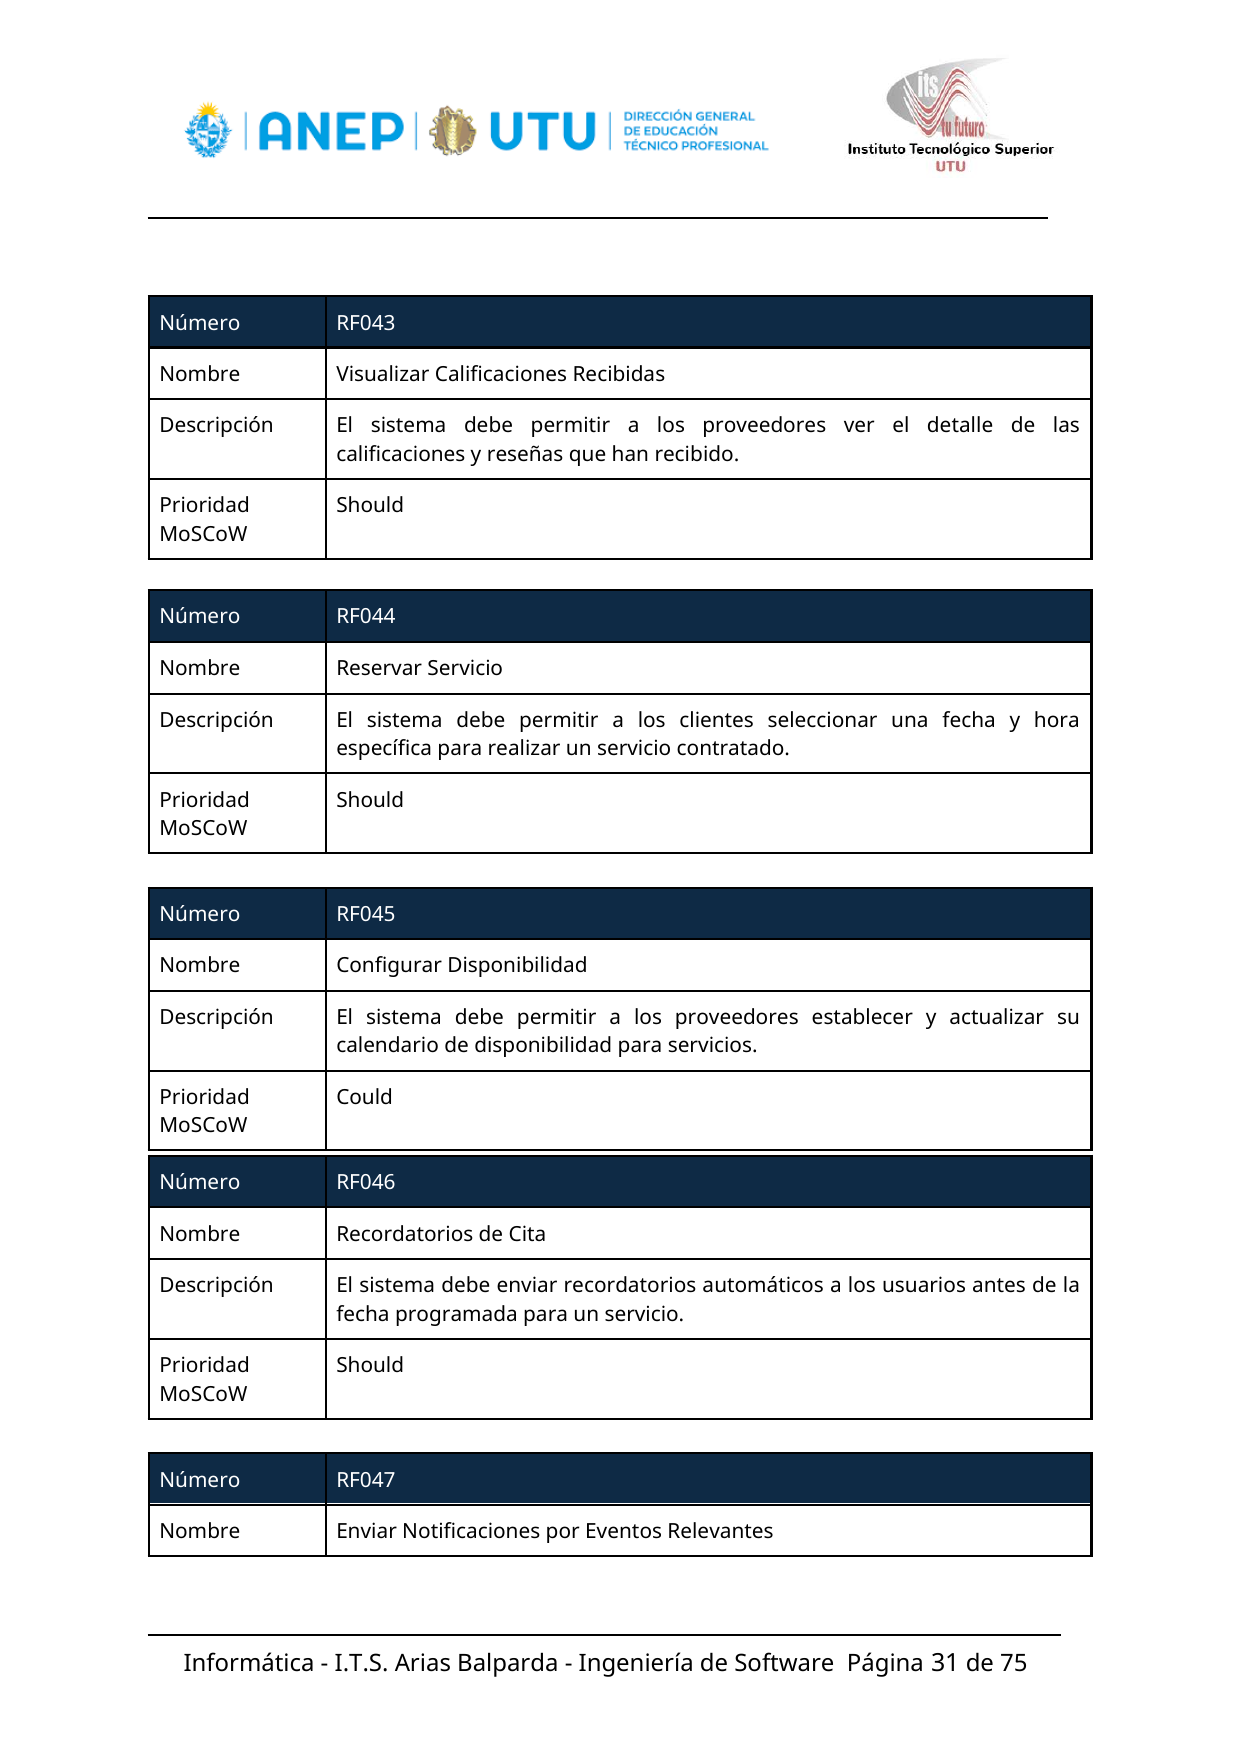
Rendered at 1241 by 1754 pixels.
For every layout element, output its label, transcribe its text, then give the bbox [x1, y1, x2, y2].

table_cell El sistema debe permitir a los proveedores establecer y actualizar su calendario de disponibilidad para servicios. [327, 992, 1090, 1069]
picture [147, 81, 806, 179]
table_cell Configurar Disponibilidad [327, 940, 1090, 990]
table_header Número [150, 1454, 325, 1503]
table_cell Descripción [150, 992, 325, 1069]
table_header Número [150, 297, 325, 346]
table_cell Reservar Servicio [327, 643, 1090, 692]
table_cell Descripción [150, 695, 325, 772]
table_cell Descripción [150, 400, 325, 478]
table_cell El sistema debe permitir a los clientes seleccionar una fecha y hora específica para realizar un servicio contratado. [327, 695, 1090, 772]
table_cell Visualizar Calificaciones Recibidas [327, 349, 1090, 398]
table_header Número [150, 889, 325, 938]
table_cell Descripción [150, 1260, 325, 1338]
table_header RF046 [327, 1157, 1090, 1206]
table_header RF044 [327, 591, 1090, 641]
table_cell Prioridad MoSCoW [150, 1072, 325, 1149]
table_cell Prioridad MoSCoW [150, 480, 325, 558]
table_cell Recordatorios de Cita [327, 1208, 1090, 1258]
table_cell Should [327, 1340, 1090, 1417]
table_header Número [150, 1157, 325, 1206]
table_cell Could [327, 1072, 1090, 1149]
table_header RF047 [327, 1454, 1090, 1503]
table_header RF045 [327, 889, 1090, 938]
table_header Número [150, 591, 325, 641]
table_cell Nombre [150, 349, 325, 398]
table_cell Should [327, 480, 1090, 558]
table_cell Nombre [150, 1506, 325, 1555]
table_cell Prioridad MoSCoW [150, 774, 325, 852]
table_cell Nombre [150, 940, 325, 990]
picture [837, 52, 1063, 178]
table_cell El sistema debe enviar recordatorios automáticos a los usuarios antes de la fecha programada para un servicio. [327, 1260, 1090, 1338]
table_header RF043 [327, 297, 1090, 346]
table_cell Prioridad MoSCoW [150, 1340, 325, 1417]
table_cell Enviar Notificaciones por Eventos Relevantes [327, 1506, 1090, 1555]
table_cell Nombre [150, 1208, 325, 1258]
table_cell El sistema debe permitir a los proveedores ver el detalle de las calificaciones y reseñas que han recibido. [327, 400, 1090, 478]
table_cell Should [327, 774, 1090, 852]
table_cell Nombre [150, 643, 325, 692]
